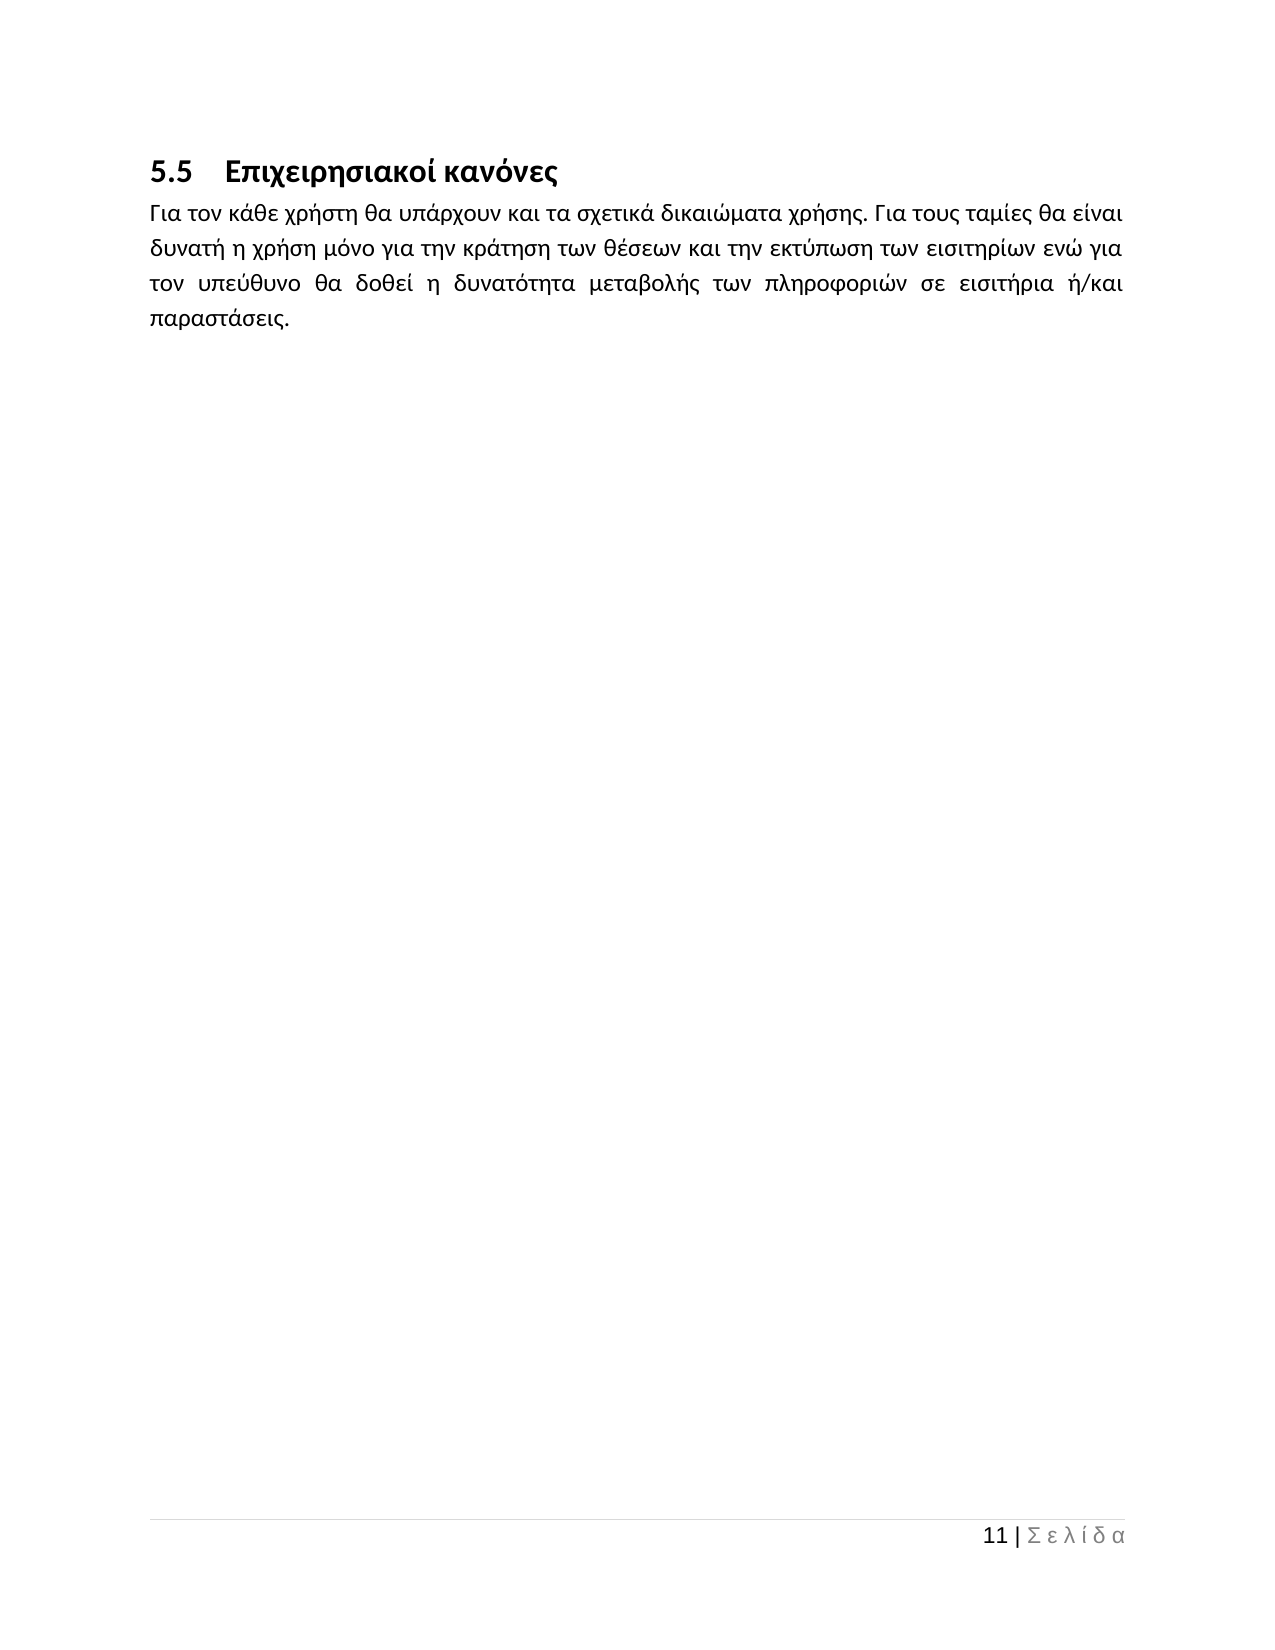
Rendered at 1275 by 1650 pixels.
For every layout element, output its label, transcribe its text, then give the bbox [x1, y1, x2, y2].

subtitle 5.5 Επιχειρησιακοί κανόνες [150, 150, 1125, 191]
text Για τον κάθε χρήστη θα υπάρχουν και τα σχετικά δικαιώματα χρήσης. Για τους ταμίες θα είναι δυνατή η χρήση μόνο για την κράτηση των θέσεων και την εκτύπωση των εισιτηρίων ενώ για τον υπεύθυνο θα δοθεί η δυνατότητα μεταβολής των πληροφοριών σε εισιτήρια ή/και παραστάσεις. [150, 197, 1125, 332]
